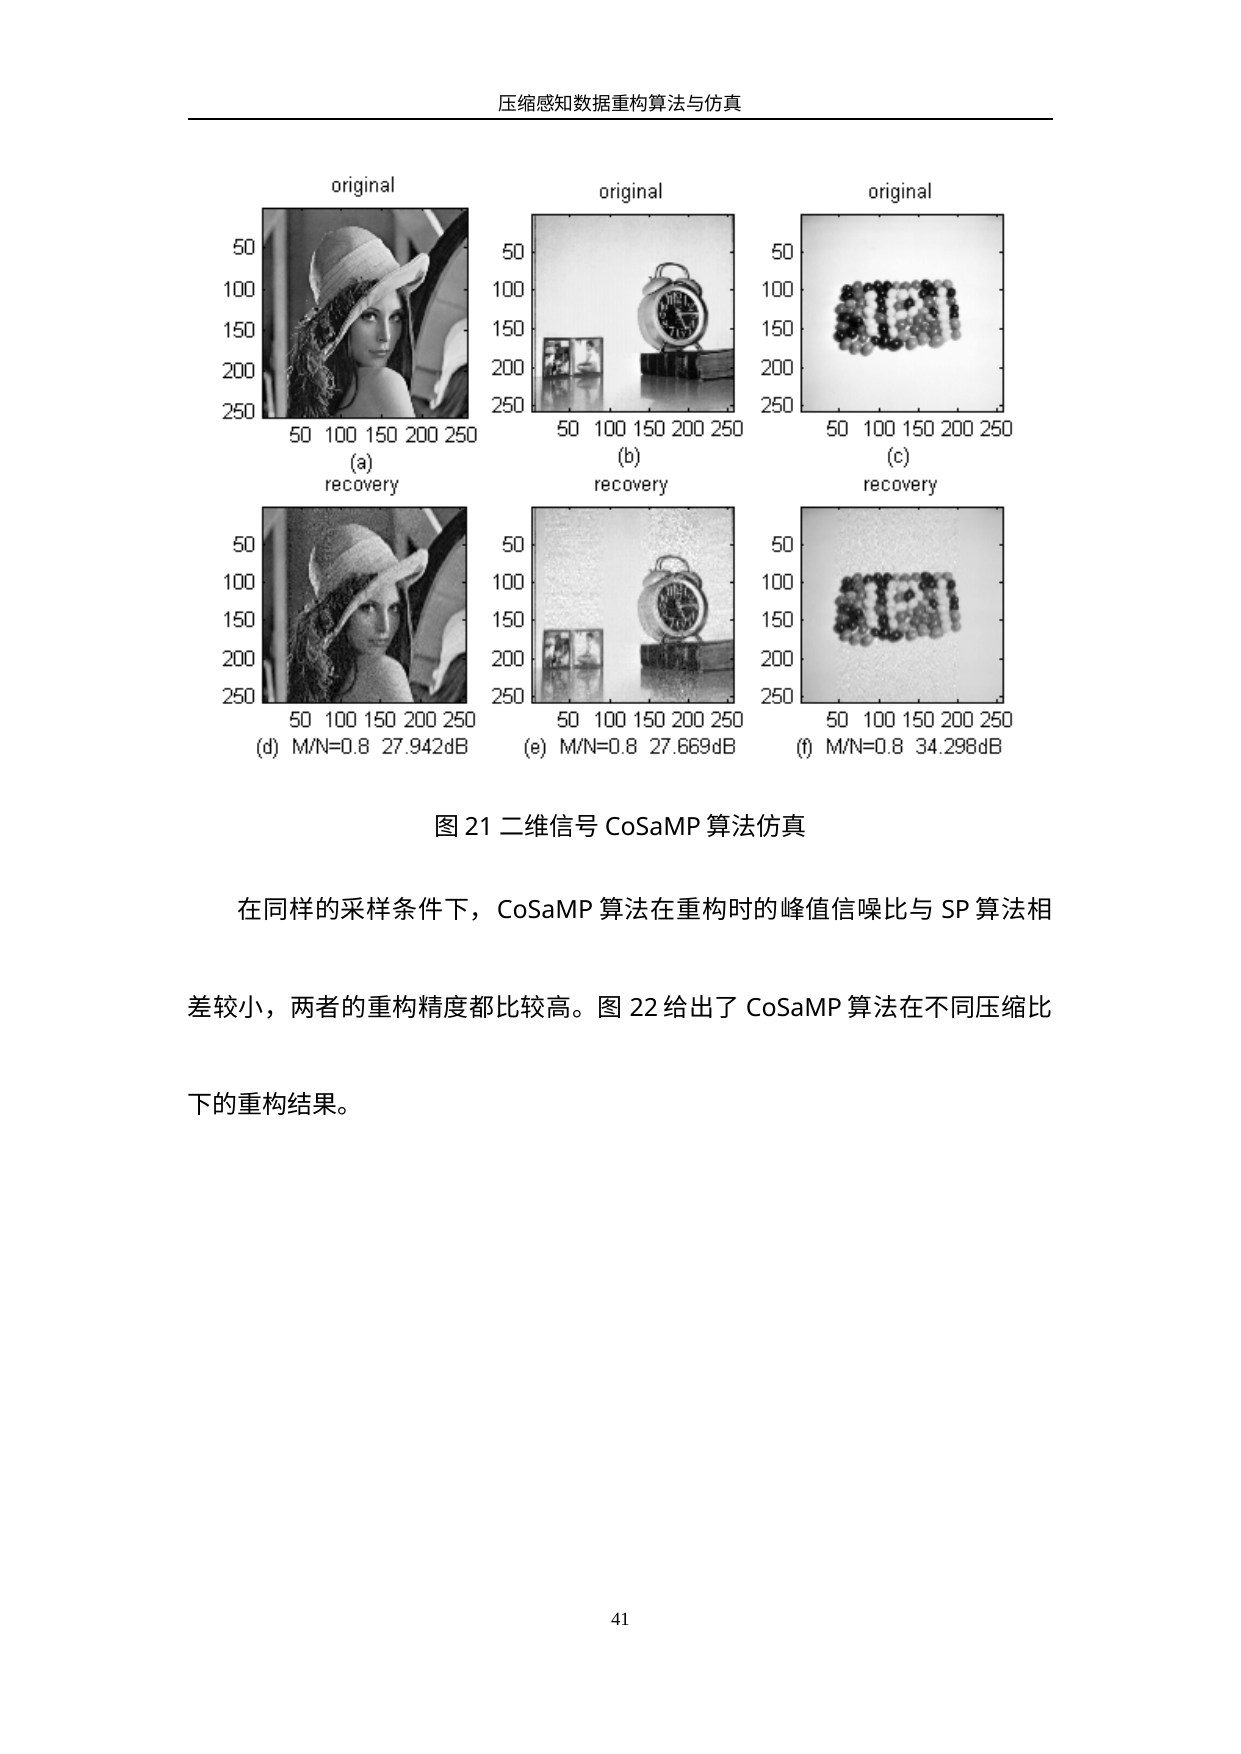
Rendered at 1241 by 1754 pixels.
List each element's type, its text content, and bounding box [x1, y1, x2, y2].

text 图21 二维信号CoSaMP算法仿真 [187, 792, 1053, 857]
picture [221, 162, 1020, 776]
text 在同样的采样条件下，CoSaMP算法在重构时的峰值信噪比与SP算法相差较小，两者的重构精度都比较高。图22给出了CoSaMP算法在不同压缩比下的重构结果。 [187, 875, 1053, 1135]
